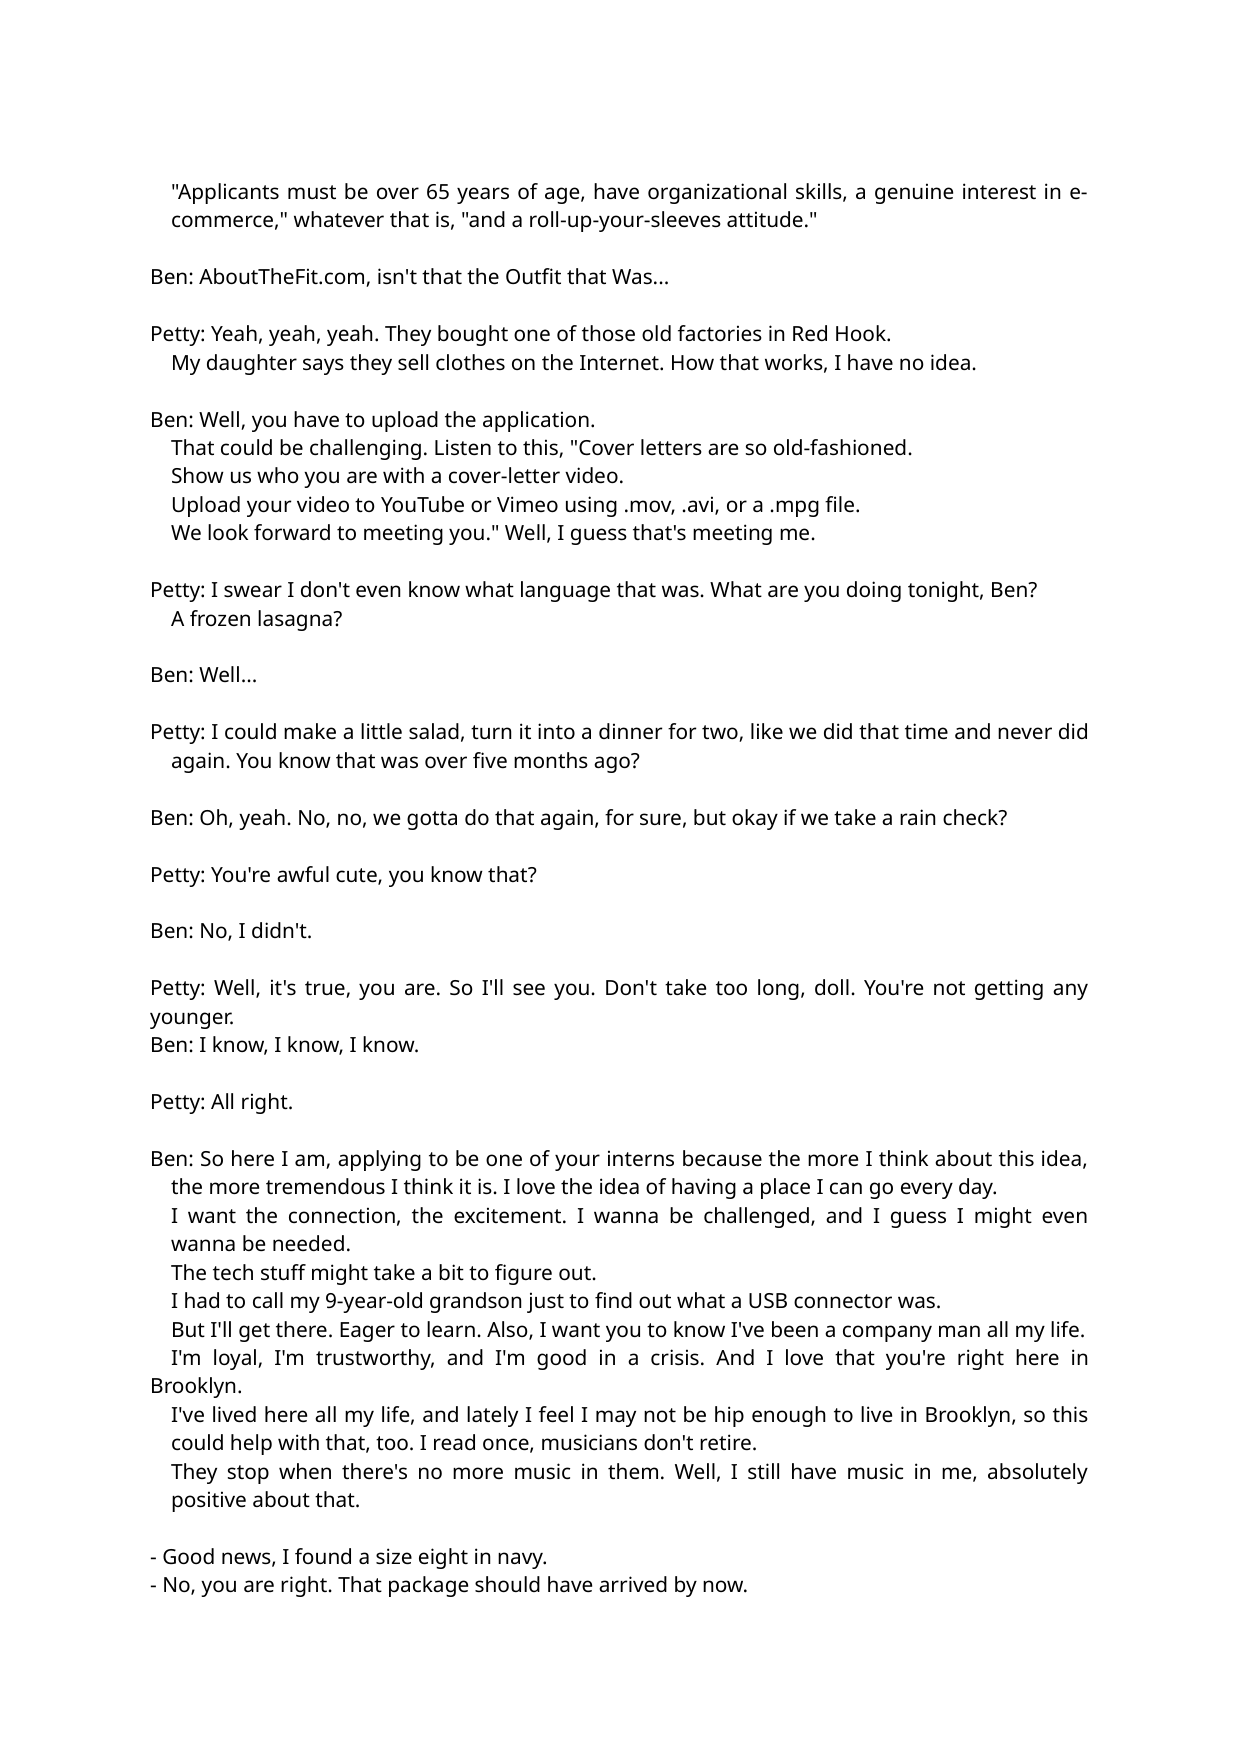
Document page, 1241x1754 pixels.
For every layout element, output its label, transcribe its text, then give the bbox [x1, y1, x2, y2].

text - Good news, I found a size eight in navy. [150, 1542, 1090, 1571]
text I had to call my 9-year-old grandson just to find out what a USB connector was. [150, 1286, 1090, 1315]
text A frozen lasagna? [150, 604, 1090, 632]
text Ben: AboutTheFit.com, isn't that the Outfit that Was... [150, 262, 1090, 291]
text - No, you are right. That package should have arrived by now. [150, 1571, 1090, 1599]
text Petty: You're awful cute, you know that? [150, 860, 1090, 888]
text They stop when there's no more music in them. Well, I still have music in me, absolutely positive about that. [171, 1457, 1090, 1514]
text I've lived here all my life, and lately I feel I may not be hip enough to live in Brooklyn, so this could help with that, too. I read once, musicians don't retire. [171, 1400, 1090, 1457]
text Upload your video to YouTube or Vimeo using .mov, .avi, or a .mpg file. [150, 490, 1090, 518]
text Ben: Well... [150, 661, 1090, 689]
text Ben: So here I am, applying to be one of your interns because the more I think about this idea, the more tremendous I think it is. I love the idea of having a place I can go every day. [150, 1144, 1090, 1201]
text That could be challenging. Listen to this, "Cover letters are so old-fashioned. [150, 433, 1090, 462]
text "Applicants must be over 65 years of age, have organizational skills, a genuine interest in e-commerce," whatever that is, "and a roll-up-your-sleeves attitude." [171, 177, 1090, 234]
text Petty: I could make a little salad, turn it into a dinner for two, like we did that time and never did again. You know that was over five months ago? [150, 717, 1090, 774]
text Petty: I swear I don't even know what language that was. What are you doing tonight, Ben? [150, 575, 1090, 604]
text Ben: No, I didn't. [150, 917, 1090, 945]
text Show us who you are with a cover-letter video. [150, 462, 1090, 490]
text I want the connection, the excitement. I wanna be challenged, and I guess I might even wanna be needed. [171, 1201, 1090, 1258]
text The tech stuff might take a bit to figure out. [150, 1258, 1090, 1286]
text Ben: Well, you have to upload the application. [150, 405, 1090, 433]
text But I'll get there. Eager to learn. Also, I want you to know I've been a company man all my life. [150, 1315, 1090, 1343]
text Ben: I know, I know, I know. [150, 1030, 1090, 1059]
text I'm loyal, I'm trustworthy, and I'm good in a crisis. And I love that you're right here in Brooklyn. [150, 1343, 1090, 1400]
text Petty: Yeah, yeah, yeah. They bought one of those old factories in Red Hook. [150, 319, 1090, 348]
text My daughter says they sell clothes on the Internet. How that works, I have no idea. [150, 348, 1090, 376]
text We look forward to meeting you." Well, I guess that's meeting me. [150, 518, 1090, 547]
text Petty: Well, it's true, you are. So I'll see you. Don't take too long, doll. You're not getting any younger. [150, 973, 1090, 1030]
text Ben: Oh, yeah. No, no, we gotta do that again, for sure, but okay if we take a rain check? [150, 803, 1090, 831]
text Petty: All right. [150, 1087, 1090, 1116]
